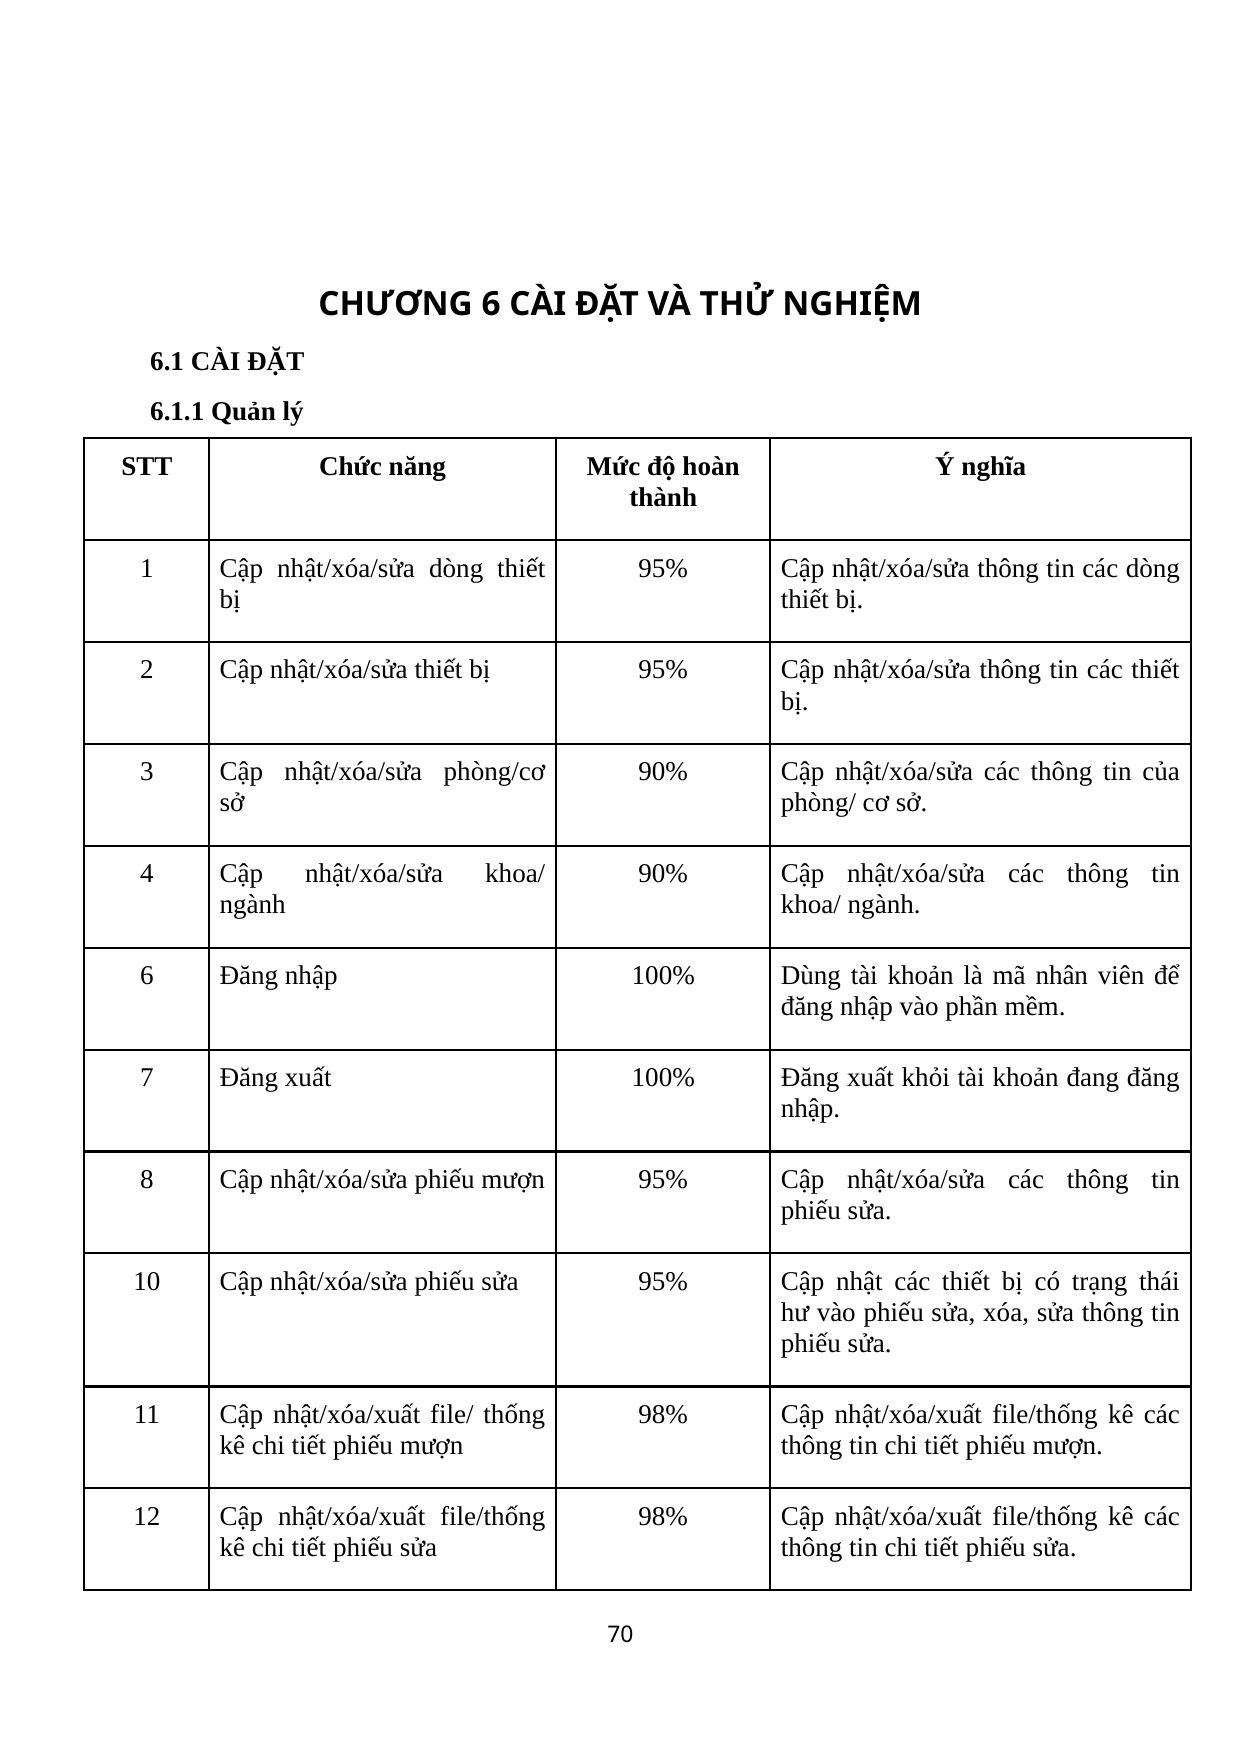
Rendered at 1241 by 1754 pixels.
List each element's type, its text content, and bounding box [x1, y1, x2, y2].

table_cell 12 [85, 1489, 208, 1589]
table_cell Cập nhật/xóa/sửa thông tin các thiết bị. [771, 643, 1190, 743]
table_cell Cập nhật/xóa/sửa thiết bị [210, 643, 555, 743]
table_cell 98% [557, 1388, 769, 1487]
subtitle CHƯƠNG 6 CÀI ĐẶT VÀ THỬ NGHIỆM [150, 279, 1090, 325]
table_cell Cập nhật/xóa/sửa các thông tin của phòng/ cơ sở. [771, 745, 1190, 845]
table_header Mức độ hoàn thành [557, 439, 769, 539]
table_cell Cập nhật/xóa/sửa phiếu sửa [210, 1254, 555, 1385]
table_cell Cập nhật/xóa/sửa các thông tin phiếu sửa. [771, 1153, 1190, 1252]
table_cell 95% [557, 1153, 769, 1252]
table_header Ý nghĩa [771, 439, 1190, 539]
table_cell Cập nhật/xóa/xuất file/ thống kê chi tiết phiếu mượn [210, 1388, 555, 1487]
table_cell 95% [557, 643, 769, 743]
table_cell 90% [557, 745, 769, 845]
table_cell Cập nhật/xóa/sửa phiếu mượn [210, 1153, 555, 1252]
table_header Chức năng [210, 439, 555, 539]
table_cell 1 [85, 541, 208, 641]
table_cell 4 [85, 847, 208, 947]
table_cell Cập nhật các thiết bị có trạng thái hư vào phiếu sửa, xóa, sửa thông tin phiếu sửa. [771, 1254, 1190, 1385]
table_cell 10 [85, 1254, 208, 1385]
table_cell 95% [557, 1254, 769, 1385]
table_cell Cập nhật/xóa/xuất file/thống kê các thông tin chi tiết phiếu mượn. [771, 1388, 1190, 1487]
table_cell Cập nhật/xóa/sửa phòng/cơ sở [210, 745, 555, 845]
table_cell 8 [85, 1153, 208, 1252]
table_cell Cập nhật/xóa/sửa dòng thiết bị [210, 541, 555, 641]
subtitle 6.1.1 Quản lý [150, 395, 1090, 427]
table_cell Đăng nhập [210, 949, 555, 1048]
table_cell 7 [85, 1051, 208, 1150]
table_cell Cập nhật/xóa/sửa khoa/ ngành [210, 847, 555, 947]
table_cell 98% [557, 1489, 769, 1589]
table_cell Cập nhật/xóa/xuất file/thống kê các thông tin chi tiết phiếu sửa. [771, 1489, 1190, 1589]
table_cell Cập nhật/xóa/sửa các thông tin khoa/ ngành. [771, 847, 1190, 947]
subtitle 6.1 CÀI ĐẶT [150, 345, 1090, 376]
table_cell 2 [85, 643, 208, 743]
table_cell 6 [85, 949, 208, 1048]
table_cell Đăng xuất khỏi tài khoản đang đăng nhập. [771, 1051, 1190, 1150]
table_cell 100% [557, 949, 769, 1048]
table_cell 90% [557, 847, 769, 947]
table_cell Đăng xuất [210, 1051, 555, 1150]
table_cell 11 [85, 1388, 208, 1487]
table_cell 95% [557, 541, 769, 641]
table_cell Cập nhật/xóa/xuất file/thống kê chi tiết phiếu sửa [210, 1489, 555, 1589]
table_cell 3 [85, 745, 208, 845]
table_cell Dùng tài khoản là mã nhân viên để đăng nhập vào phần mềm. [771, 949, 1190, 1048]
table_cell 100% [557, 1051, 769, 1150]
table_header STT [85, 439, 208, 539]
table_cell Cập nhật/xóa/sửa thông tin các dòng thiết bị. [771, 541, 1190, 641]
